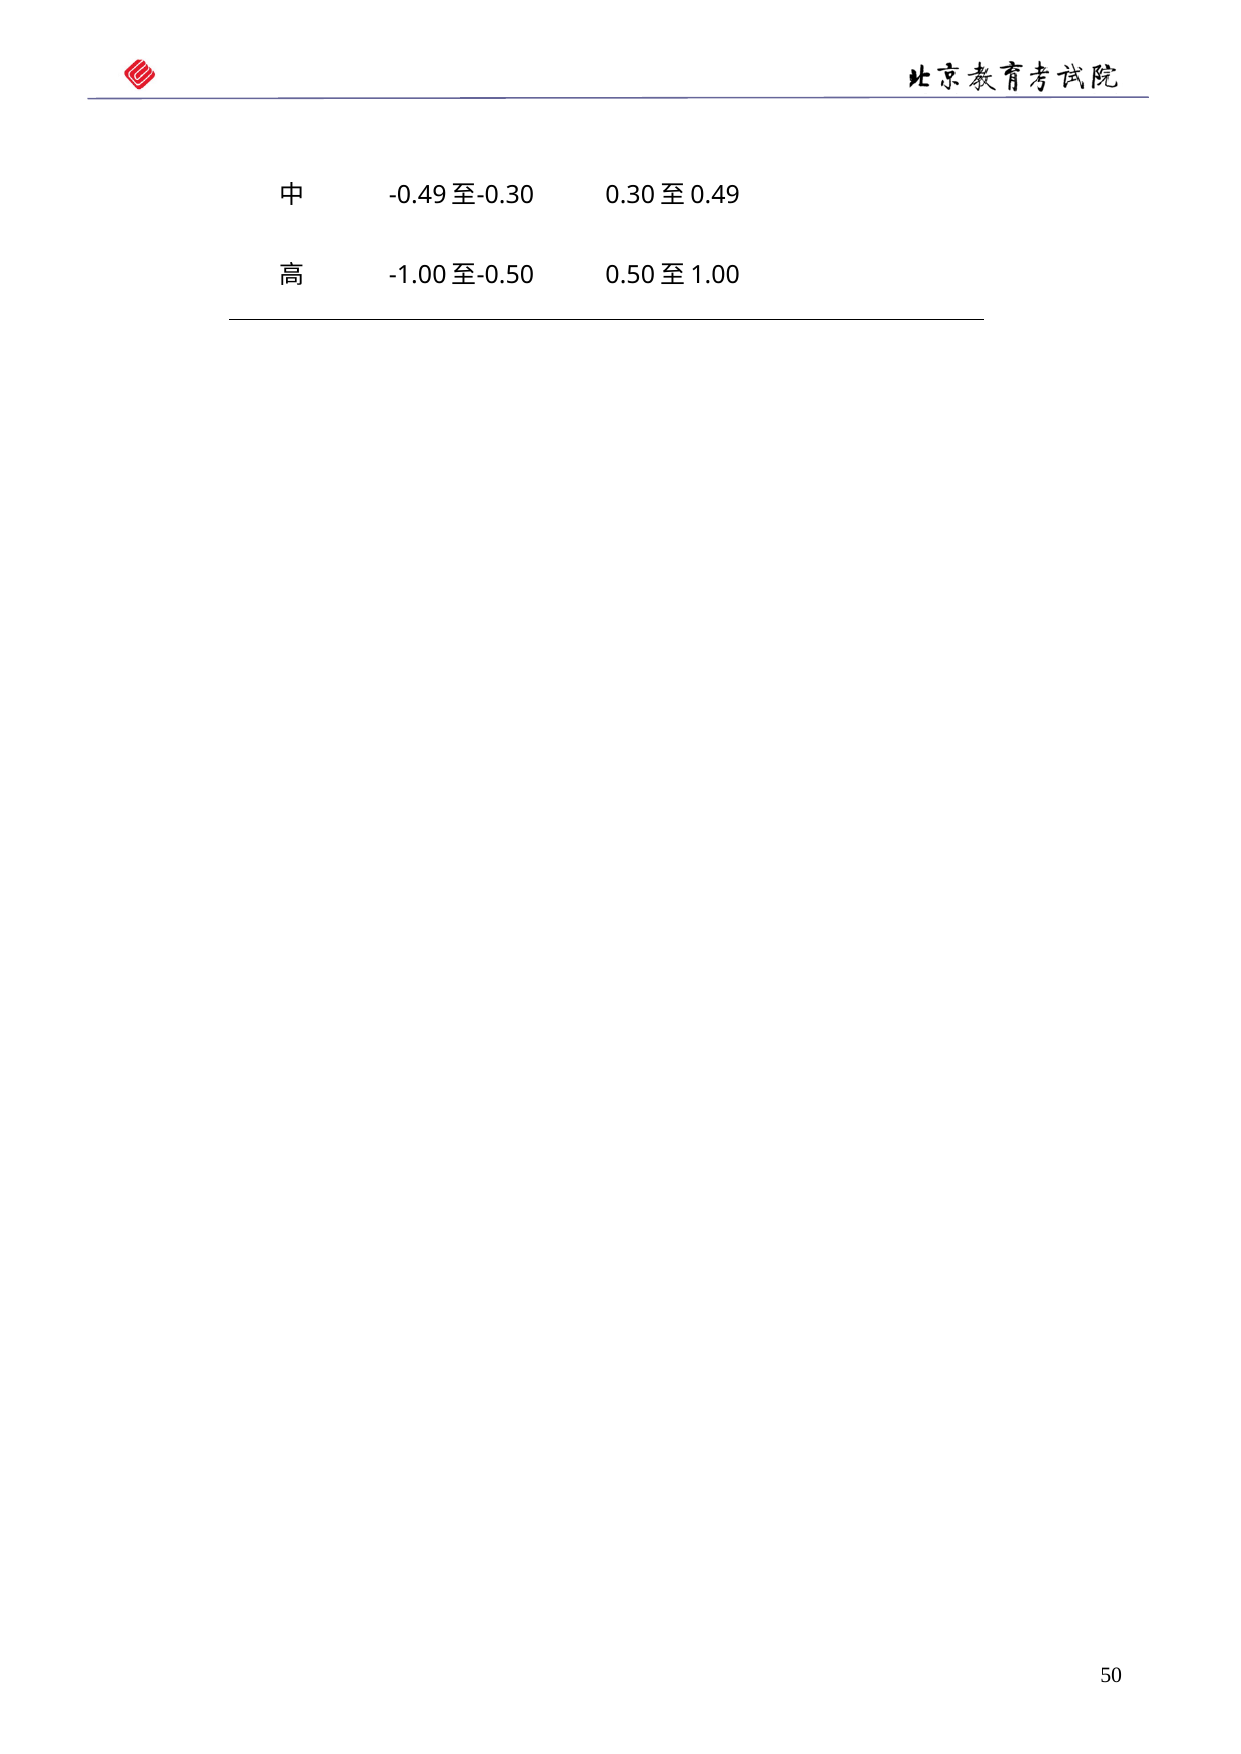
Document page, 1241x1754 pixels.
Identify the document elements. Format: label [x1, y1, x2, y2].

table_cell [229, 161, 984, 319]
picture [909, 56, 1123, 94]
picture [118, 56, 164, 94]
